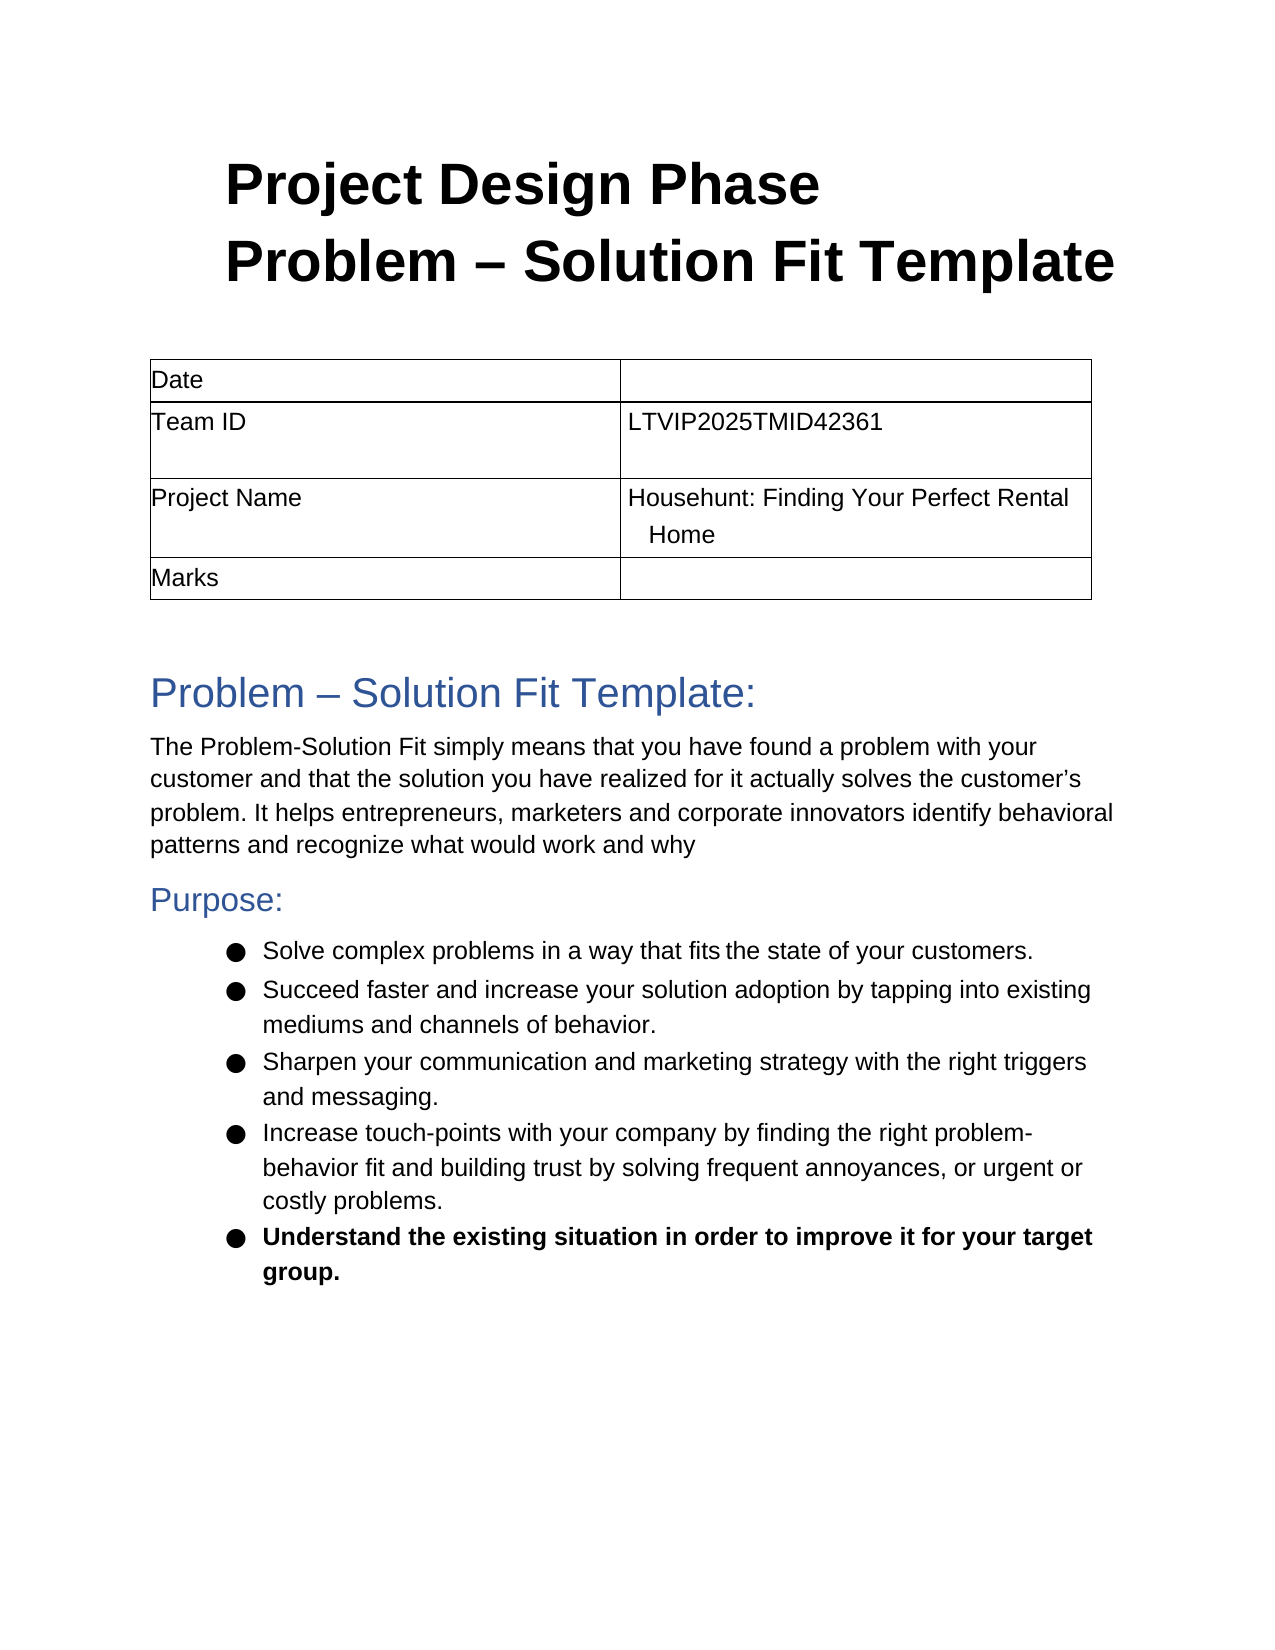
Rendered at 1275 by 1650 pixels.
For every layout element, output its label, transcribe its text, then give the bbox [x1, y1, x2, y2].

table_cell LTVIP2025TMID42361 [621, 403, 1091, 478]
table_cell [621, 558, 1091, 599]
table_cell Team ID [151, 403, 620, 478]
text Purpose: [150, 880, 1125, 919]
list Sharpen your communication and marketing strategy with the right triggers and messaging. [225, 1043, 1125, 1110]
text Project Design Phase [150, 150, 1125, 217]
list Solve complex problems in a way that fits the state of your customers. [225, 933, 1125, 967]
table_header Date [151, 360, 620, 401]
table_cell Househunt: Finding Your Perfect Rental Home [621, 479, 1091, 557]
list Understand the existing situation in order to improve it for your target group. [225, 1219, 1125, 1286]
text Problem – Solution Fit Template [150, 227, 1125, 294]
list Increase touch-points with your company by finding the right problem-behavior fit and building trust by solving frequent annoyances, or urgent or costly problems. [225, 1114, 1125, 1215]
text Problem – Solution Fit Template: [150, 668, 1125, 716]
list Succeed faster and increase your solution adoption by tapping into existing mediums and channels of behavior. [225, 972, 1125, 1039]
table_cell Marks [151, 558, 620, 599]
table_cell Project Name [151, 479, 620, 557]
table_header [621, 360, 1091, 401]
text The Problem-Solution Fit simply means that you have found a problem with your customer and that the solution you have realized for it actually solves the customer’s problem. It helps entrepreneurs, marketers and corporate innovators identify behavioral patterns and recognize what would work and why [150, 731, 1125, 859]
